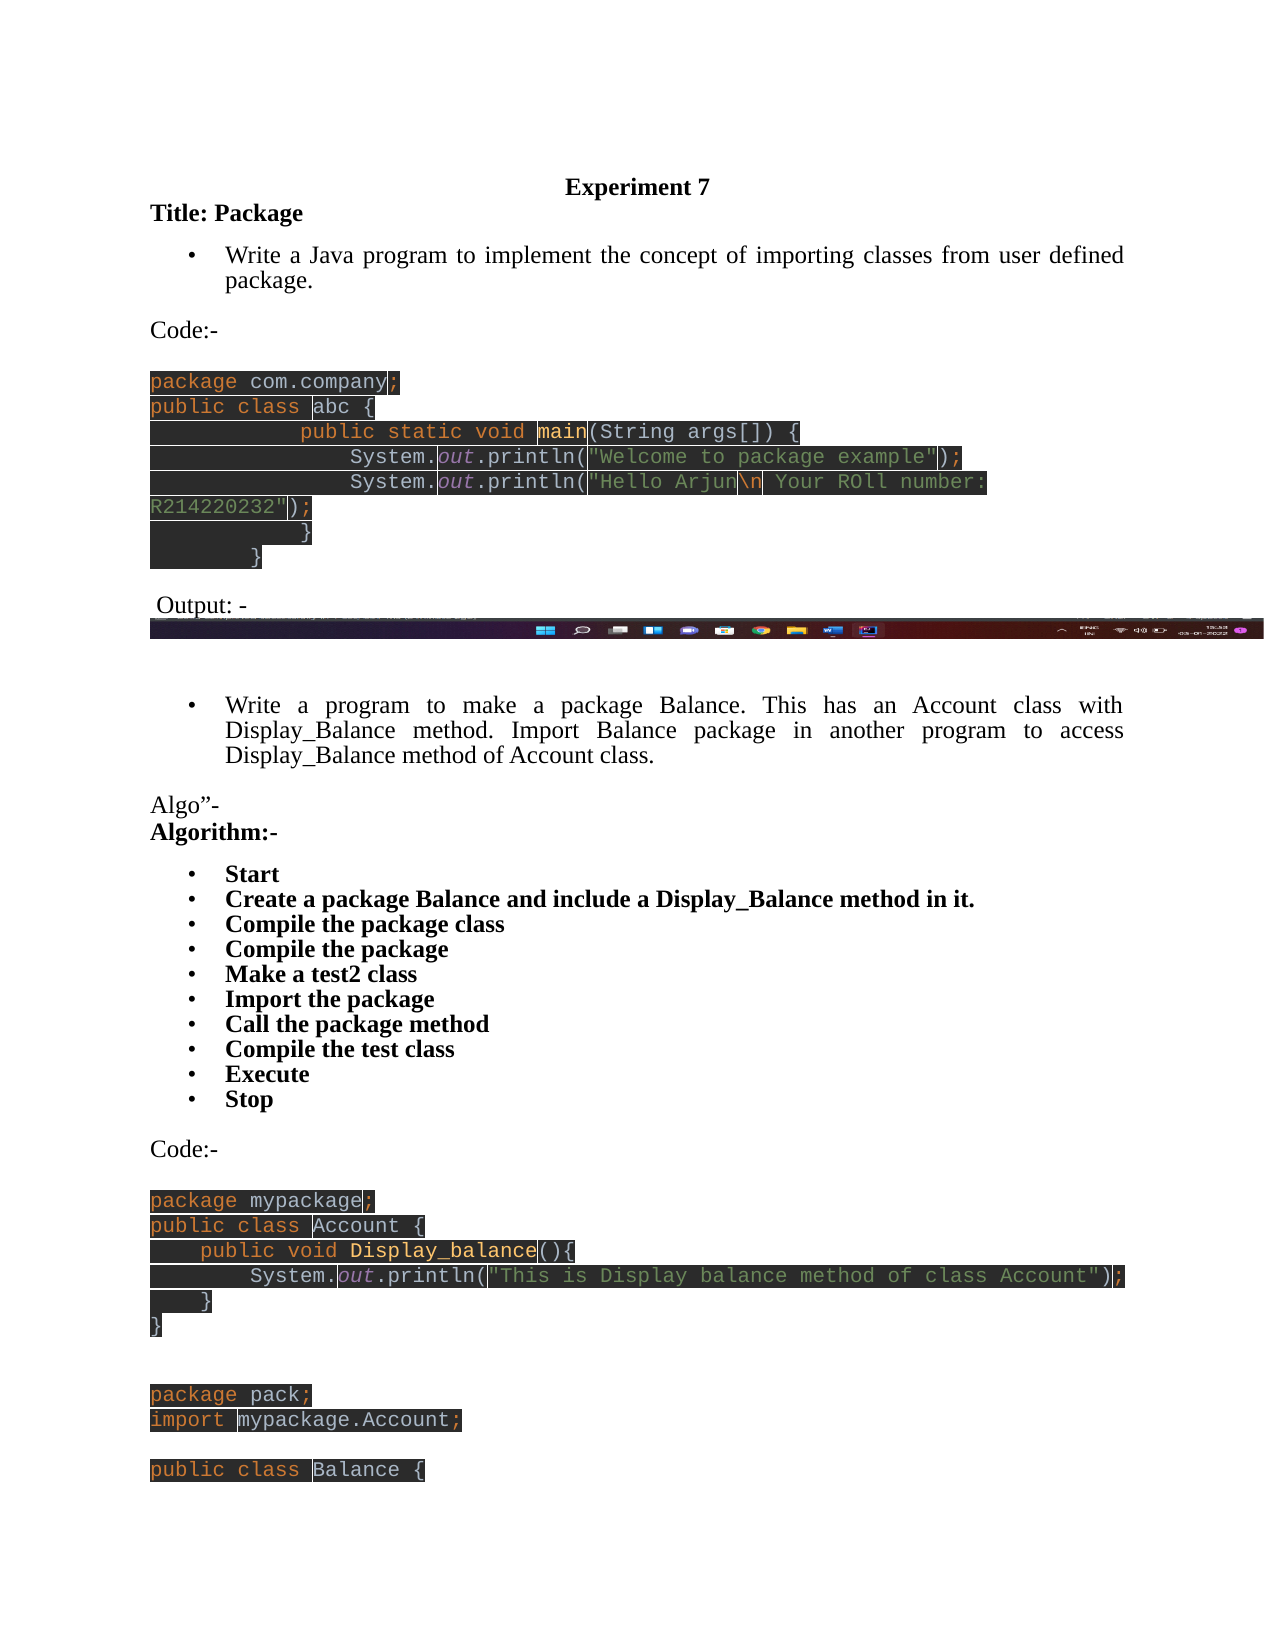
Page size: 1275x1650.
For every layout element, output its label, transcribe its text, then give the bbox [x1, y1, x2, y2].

text Algorithm:- [150, 819, 1125, 846]
text Code:- [150, 319, 1125, 344]
text Algo”- [150, 794, 1125, 819]
text package mypackage; public class Account { public void Display_balance(){ System.out.println("This is Display balance method of class Account"); } } [150, 1187, 1125, 1337]
text Title: Package [150, 200, 1125, 227]
list Stop [187, 1087, 1125, 1112]
text Output: - [150, 594, 1125, 618]
list Write a Java program to implement the concept of importing classes from user defined package. [187, 244, 1125, 294]
list Compile the package class [187, 912, 1125, 937]
text Code:- [150, 1137, 1125, 1162]
list Write a program to make a package Balance. This has an Account class with Display_Balance method. Import Balance package in another program to access Display_Balance method of Account class. [187, 694, 1125, 769]
list Import the package [187, 987, 1125, 1012]
list Compile the test class [187, 1037, 1125, 1062]
list Make a test2 class [187, 962, 1125, 987]
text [150, 1381, 1125, 1481]
list Compile the package [187, 937, 1125, 962]
text Experiment 7 [150, 175, 1125, 200]
list Call the package method [187, 1012, 1125, 1037]
text package com.company; public class abc { public static void main(String args[]) { System.out.println("Welcome to package example"); System.out.println("Hello Arjun\n Your ROll number: R214220232"); } } [150, 369, 1125, 569]
list Start [187, 862, 1125, 887]
list Create a package Balance and include a Display_Balance method in it. [187, 887, 1125, 912]
list Execute [187, 1062, 1125, 1087]
